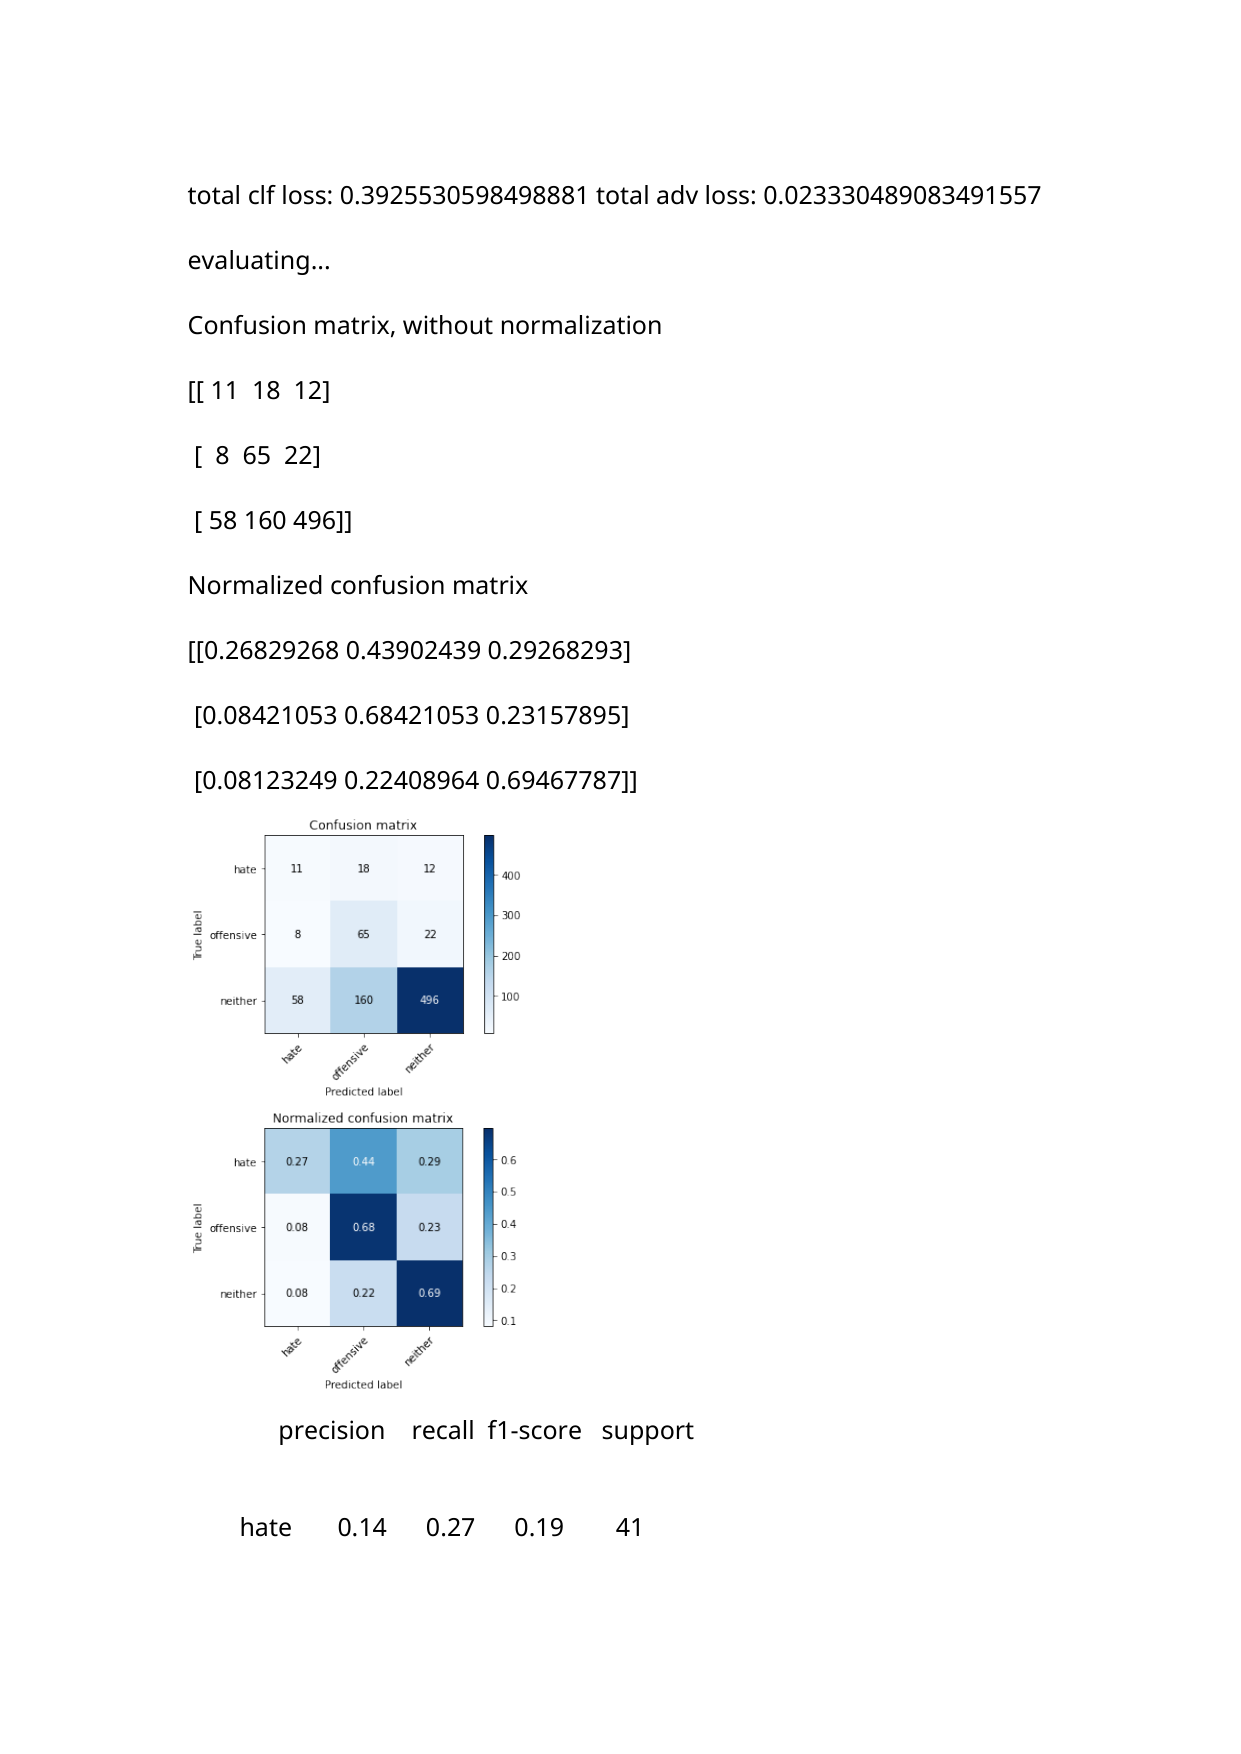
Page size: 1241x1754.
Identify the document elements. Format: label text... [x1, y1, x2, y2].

text Normalized confusion matrix [187, 552, 1053, 617]
text [0.08123249 0.22408964 0.69467787]] [187, 747, 1053, 812]
text precision recall f1-score support [187, 1397, 1053, 1462]
text evaluating... [187, 227, 1053, 292]
picture [187, 1105, 524, 1397]
text hate 0.14 0.27 0.19 41 [187, 1494, 1053, 1559]
text [[0.26829268 0.43902439 0.29268293] [187, 617, 1053, 682]
text [ 8 65 22] [187, 422, 1053, 487]
text Confusion matrix, without normalization [187, 292, 1053, 357]
text [0.08421053 0.68421053 0.23157895] [187, 682, 1053, 747]
text [ 58 160 496]] [187, 487, 1053, 552]
picture [187, 812, 528, 1104]
text [[ 11 18 12] [187, 357, 1053, 422]
text total clf loss: 0.3925530598498881 total adv loss: 0.023330489083491557 [187, 162, 1053, 227]
